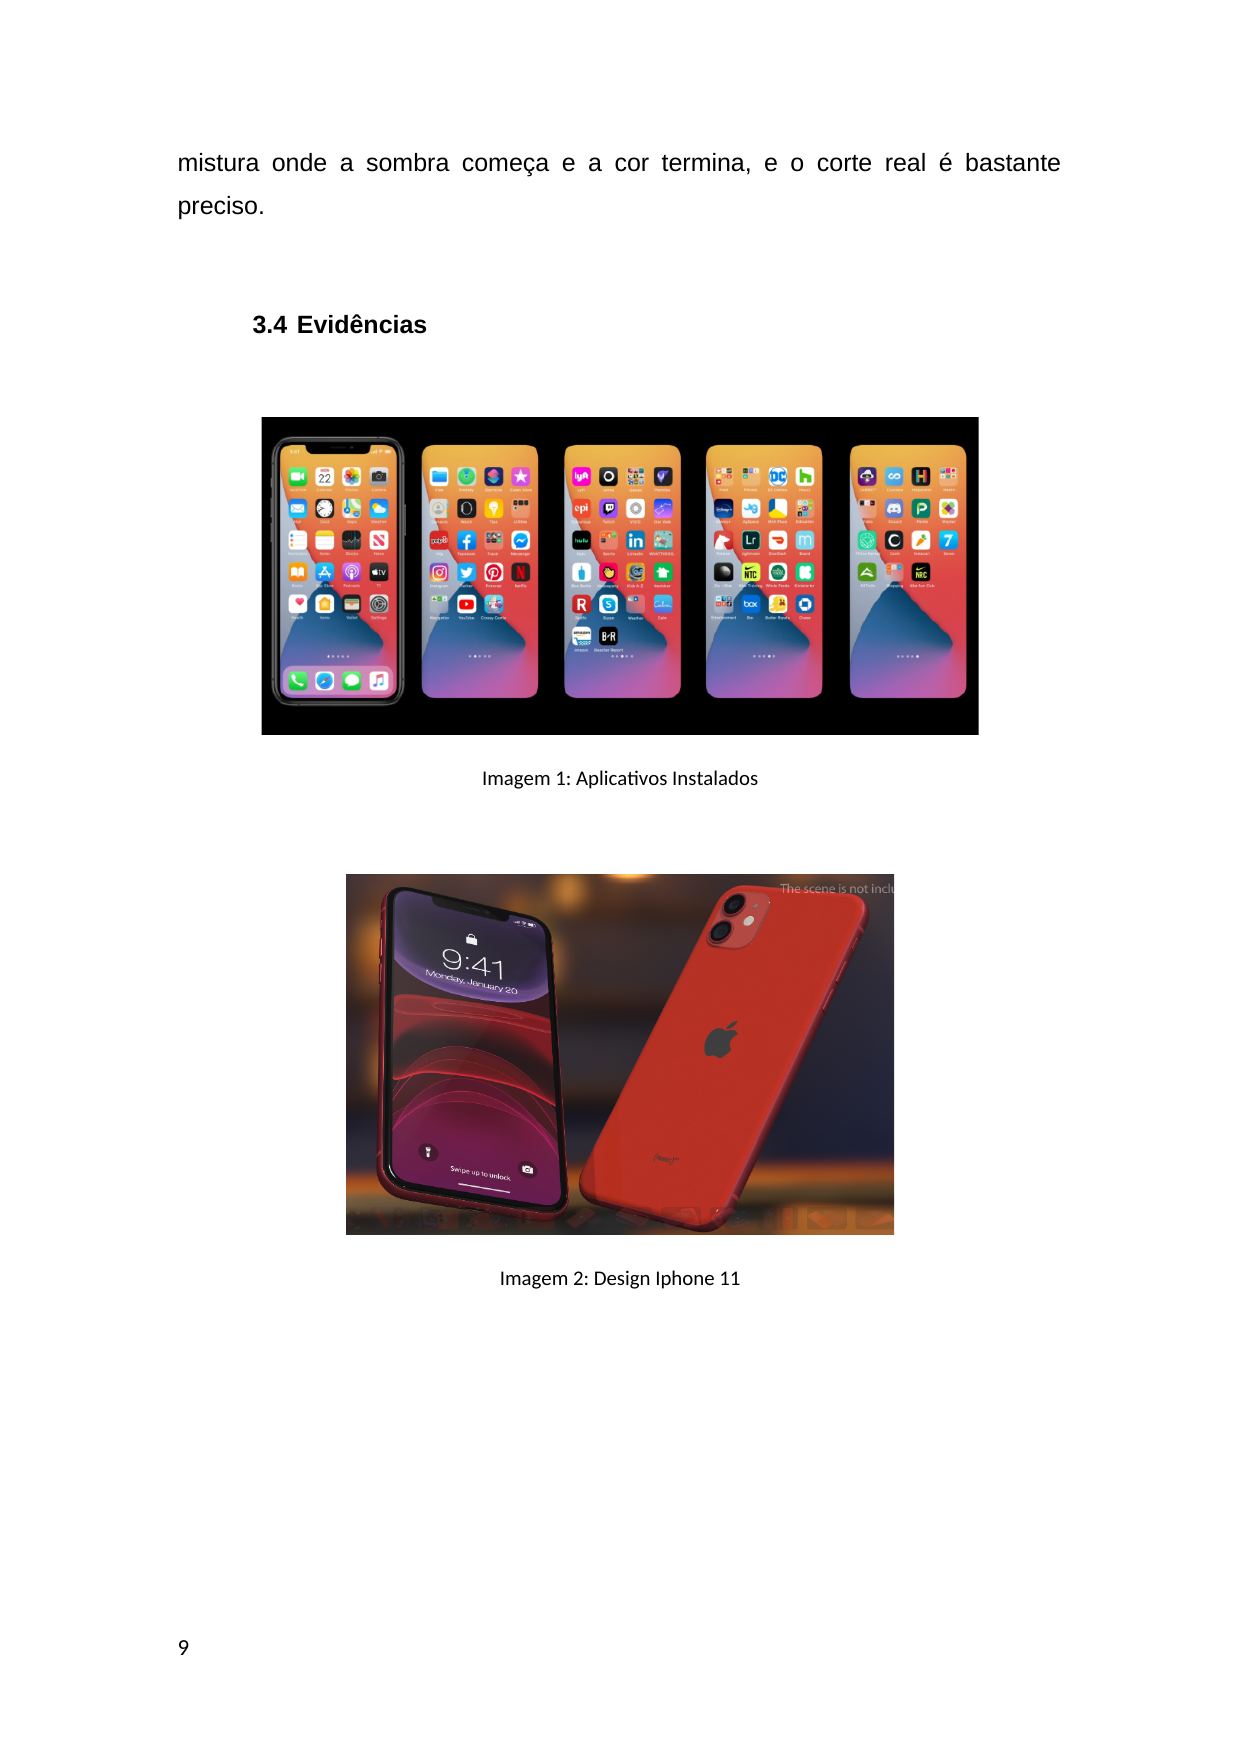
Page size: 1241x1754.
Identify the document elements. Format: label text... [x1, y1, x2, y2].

picture [261, 417, 979, 735]
text Imagem 2: Design Iphone 11 [177, 1265, 1063, 1290]
picture [346, 874, 895, 1235]
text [177, 148, 1063, 219]
subtitle Evidências [252, 310, 1063, 339]
text Imagem 1: Aplicativos Instalados [177, 765, 1063, 790]
